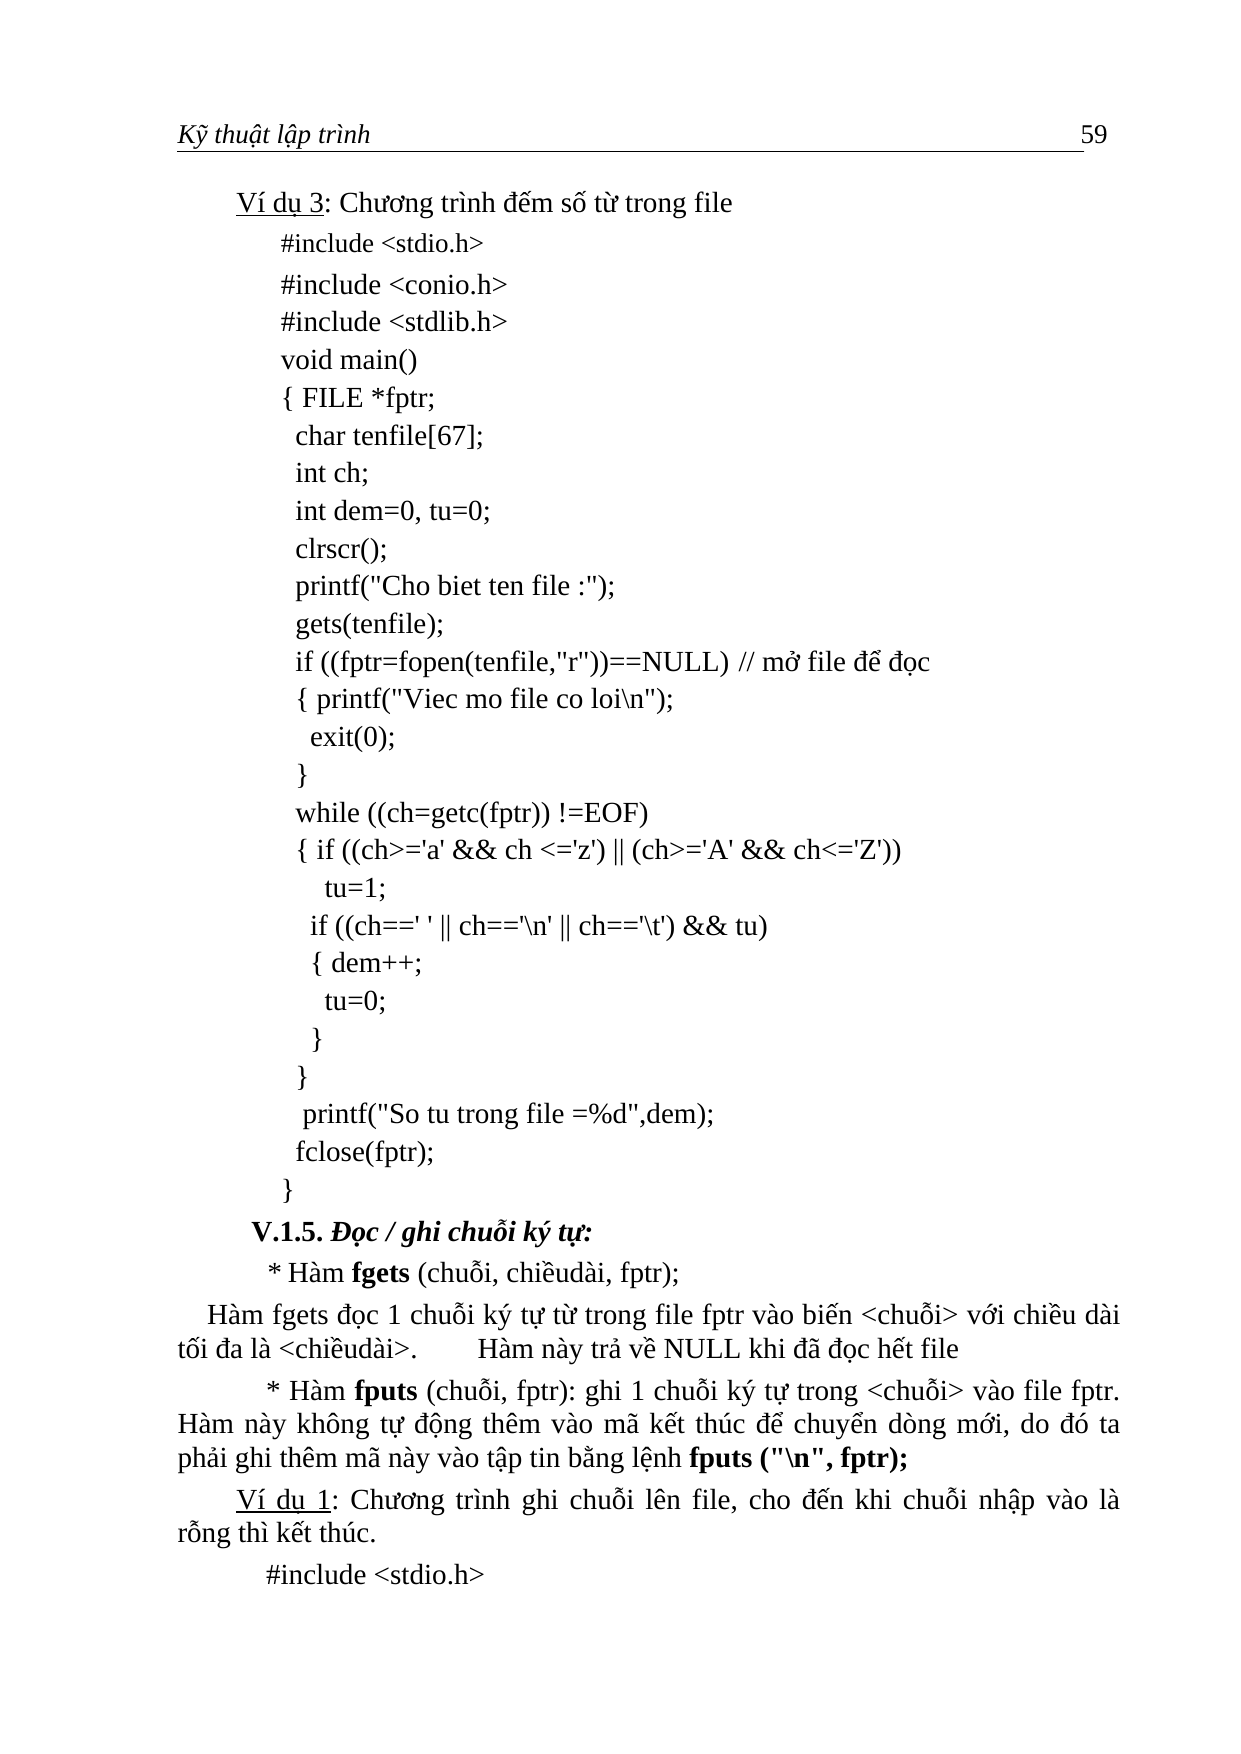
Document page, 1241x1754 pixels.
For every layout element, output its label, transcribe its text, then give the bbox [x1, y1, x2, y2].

text clrscr(); [281, 531, 1122, 564]
text char tenfile[67]; [281, 418, 1122, 451]
text tu=0; [281, 983, 1122, 1017]
text } [281, 1059, 1122, 1092]
text #include <stdio.h> [266, 1557, 1122, 1591]
text * Hàm fgets (chuỗi, chiềudài, fptr); [236, 1256, 1122, 1289]
text #include <conio.h> [281, 267, 1122, 300]
text { printf("Viec mo file co loi\n"); [281, 682, 1122, 715]
text { dem++; [281, 946, 1122, 979]
text if ((ch==' ' || ch=='\n' || ch=='\t') && tu) [281, 908, 1122, 941]
text Hàm fgets đọc 1 chuỗi ký tự từ trong file fptr vào biến <chuỗi> với chiều dài tối đa là <chiềudài>. Hàm này trả về NULL khi đã đọc hết file [177, 1297, 1122, 1364]
text exit(0); [281, 719, 1122, 753]
text #include <stdlib.h> [281, 304, 1122, 338]
text V.1.5. Đọc / ghi chuỗi ký tự: [236, 1214, 1122, 1247]
text gets(tenfile); [281, 606, 1122, 640]
text tu=1; [281, 870, 1122, 904]
text void main() [281, 342, 1122, 376]
text * Hàm fputs (chuỗi, fptr): ghi 1 chuỗi ký tự trong <chuỗi> vào file fptr. Hàm này không tự động thêm vào mã kết thúc để chuyển dòng mới, do đó ta phải ghi thêm mã này vào tập tin bằng lệnh fputs ("\n", fptr); [177, 1373, 1122, 1473]
text { FILE *fptr; [281, 380, 1122, 413]
text #include <stdio.h> [281, 227, 1122, 258]
text Ví dụ 1: Chương trình ghi chuỗi lên file, cho đến khi chuỗi nhập vào là rỗng thì kết thúc. [177, 1482, 1122, 1549]
text } [281, 1172, 1122, 1205]
text } [281, 1021, 1122, 1054]
text while ((ch=getc(fptr)) !=EOF) [281, 795, 1122, 828]
text } [281, 757, 1122, 791]
text if ((fptr=fopen(tenfile,"r"))==NULL) // mở file để đọc [281, 644, 1122, 677]
text int ch; [281, 455, 1122, 489]
text int dem=0, tu=0; [281, 493, 1122, 527]
text printf("So tu trong file =%d",dem); [281, 1096, 1122, 1130]
text { if ((ch>='a' && ch <='z') || (ch>='A' && ch<='Z')) [281, 832, 1122, 866]
text Ví dụ 3: Chương trình đếm số từ trong file [236, 186, 1122, 219]
text fclose(fptr); [281, 1134, 1122, 1168]
text printf("Cho biet ten file :"); [281, 568, 1122, 602]
